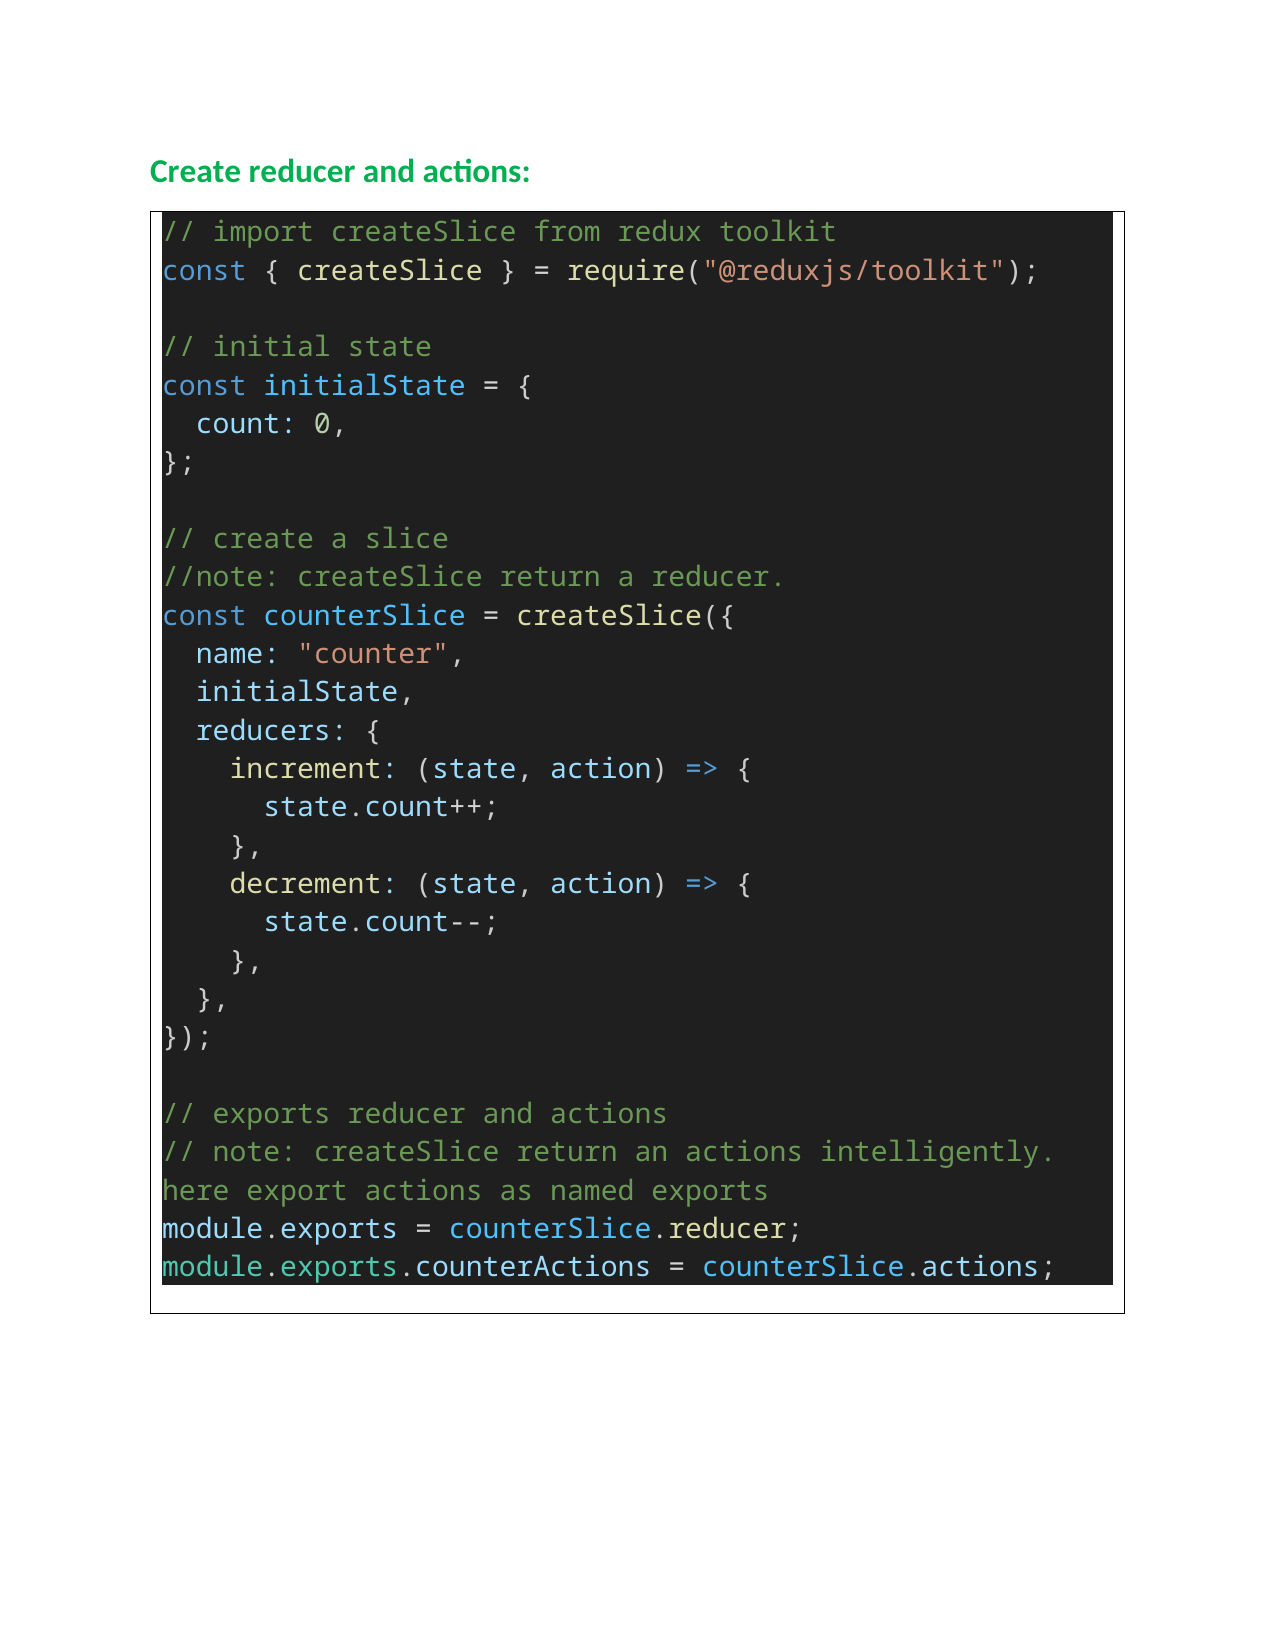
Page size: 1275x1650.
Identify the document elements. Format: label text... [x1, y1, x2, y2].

table_header // import createSlice from redux toolkit const { createSlice } = require("@reduxjs/toolkit"); // initial state const initialState = { count: 0, }; // create a slice //note: createSlice return a reducer. const counterSlice = createSlice({ name: "counter", initialState, reducers: { increment: (state, action) => { state.count++; }, decrement: (state, action) => { state.count--; }, }, }); // exports reducer and actions // note: createSlice return an actions intelligently. here export actions as named exports module.exports = counterSlice.reducer; module.exports.counterActions = counterSlice.actions; [151, 212, 1124, 1313]
text Create reducer and actions: [150, 150, 1125, 191]
